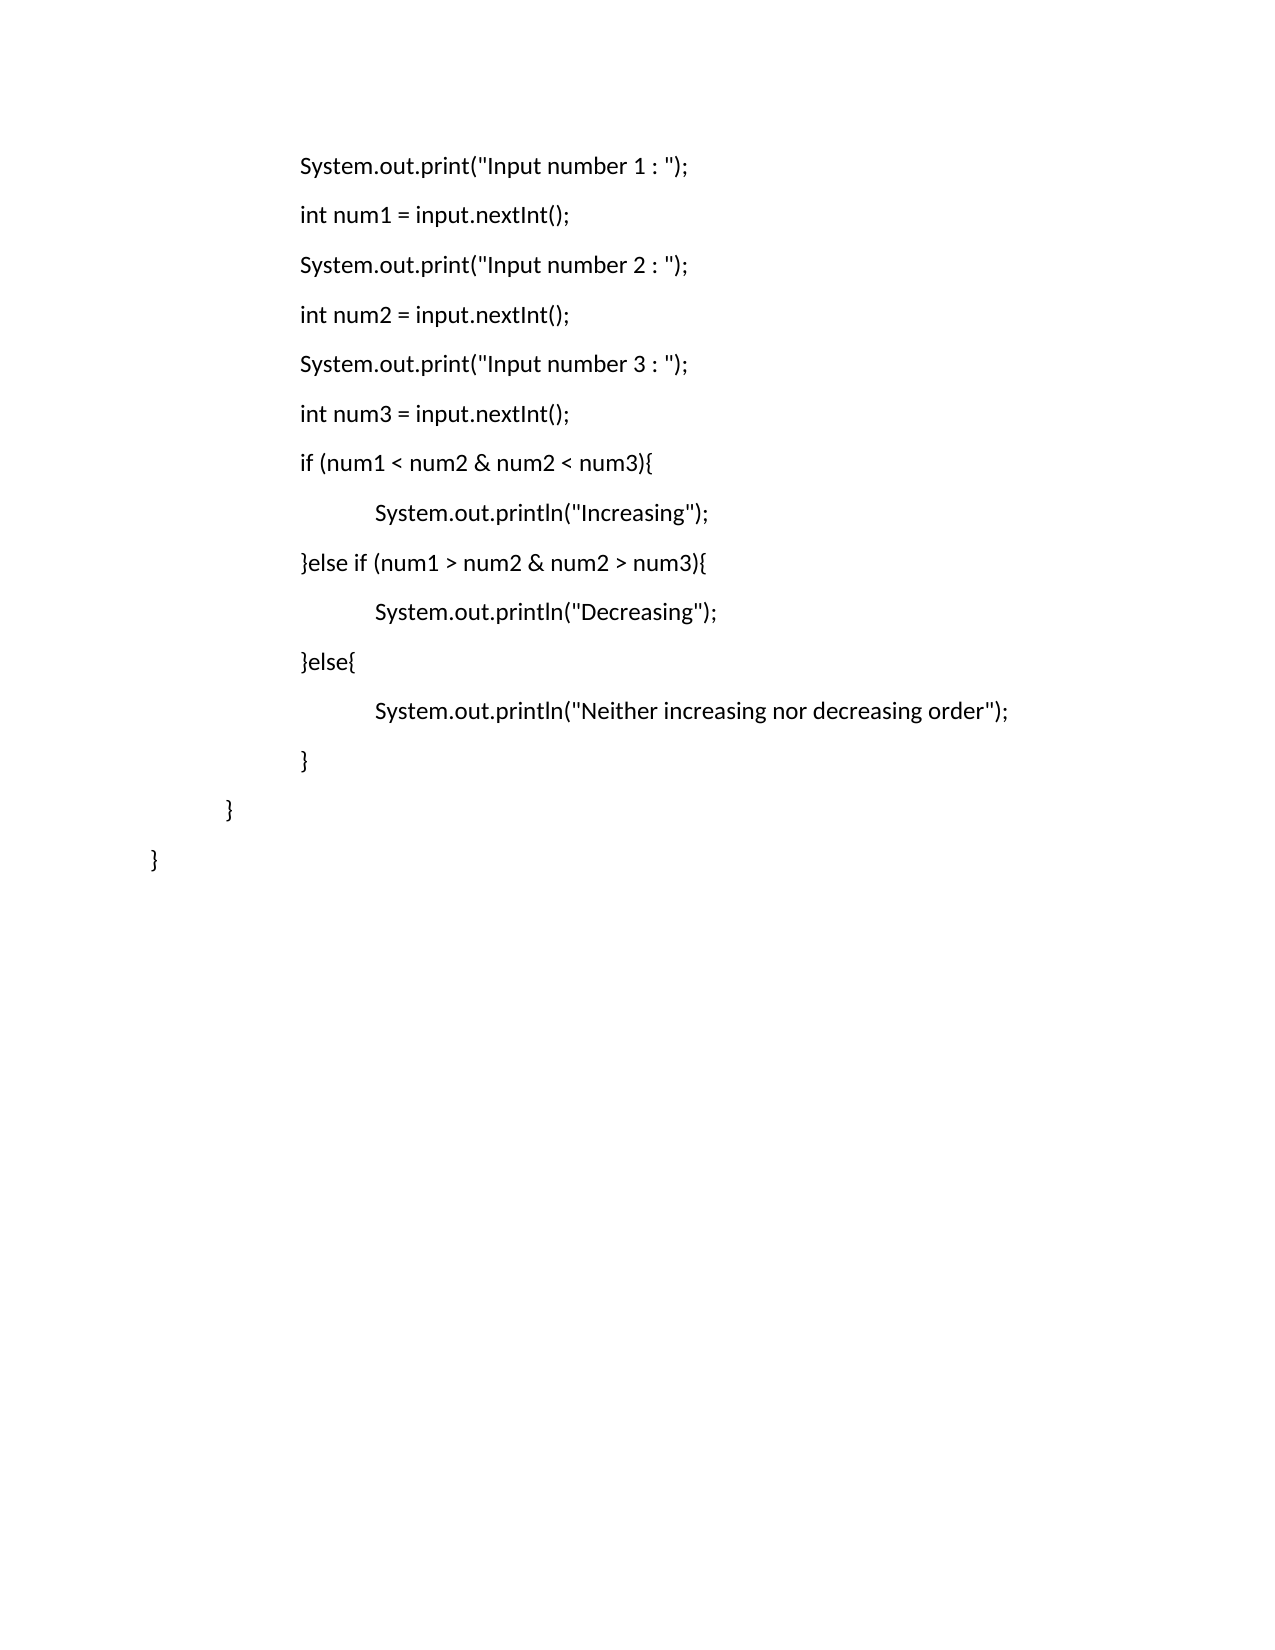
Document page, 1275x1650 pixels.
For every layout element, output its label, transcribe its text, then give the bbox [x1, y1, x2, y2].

text System.out.print("Input number 3 : "); [150, 348, 1125, 379]
text System.out.print("Input number 2 : "); [150, 249, 1125, 280]
text if (num1 < num2 & num2 < num3){ [150, 447, 1125, 478]
text System.out.println("Neither increasing nor decreasing order"); [150, 695, 1125, 726]
text } [150, 794, 1125, 825]
text int num3 = input.nextInt(); [150, 398, 1125, 428]
text }else{ [150, 646, 1125, 676]
text int num1 = input.nextInt(); [150, 199, 1125, 230]
text } [150, 745, 1125, 776]
text }else if (num1 > num2 & num2 > num3){ [150, 547, 1125, 577]
text int num2 = input.nextInt(); [150, 299, 1125, 329]
text System.out.println("Increasing"); [150, 497, 1125, 528]
text System.out.print("Input number 1 : "); [150, 150, 1125, 181]
text } [150, 844, 1125, 875]
text System.out.println("Decreasing"); [150, 596, 1125, 627]
